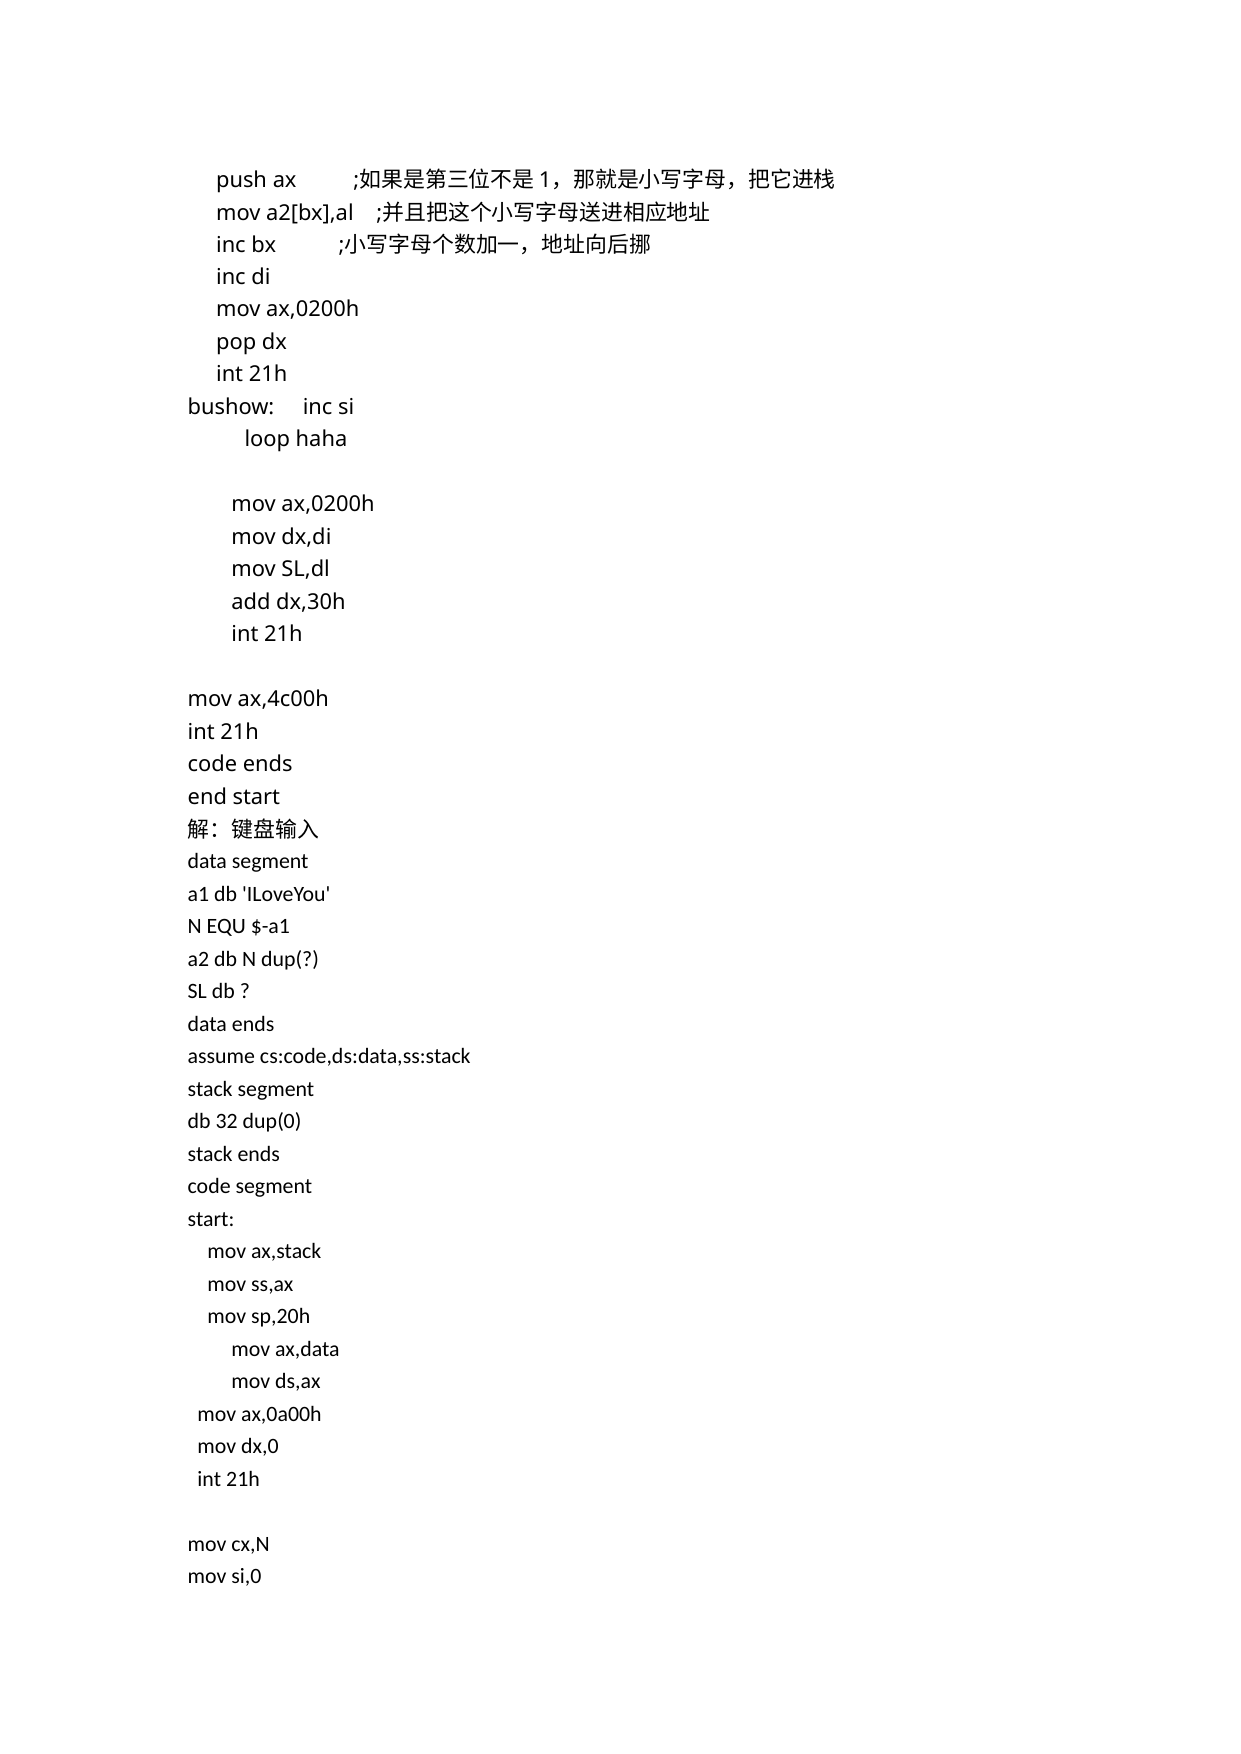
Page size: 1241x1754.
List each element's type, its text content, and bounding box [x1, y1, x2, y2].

text data segment [187, 844, 1053, 877]
text inc bx ;小写字母个数加一，地址向后挪 [187, 227, 1053, 259]
text mov ax,data [187, 1332, 1053, 1364]
text int 21h [187, 1462, 1053, 1494]
text loop haha [187, 422, 1053, 454]
text inc di [187, 259, 1053, 292]
text mov cx,N [187, 1527, 1053, 1559]
text stack ends [187, 1137, 1053, 1169]
text db 32 dup(0) [187, 1104, 1053, 1137]
text a1 db 'ILoveYou' [187, 877, 1053, 909]
text int 21h [187, 357, 1053, 389]
text mov dx,di [187, 519, 1053, 552]
text N EQU $-a1 [187, 909, 1053, 942]
text mov ax,0a00h [187, 1397, 1053, 1429]
text data ends [187, 1007, 1053, 1039]
text int 21h [187, 617, 1053, 649]
text mov ss,ax [187, 1267, 1053, 1299]
text a2 db N dup(?) [187, 942, 1053, 974]
text mov a2[bx],al ;并且把这个小写字母送进相应地址 [187, 194, 1053, 227]
text push ax ;如果是第三位不是1，那就是小写字母，把它进栈 [187, 162, 1053, 194]
text code segment [187, 1169, 1053, 1202]
text 解：键盘输入 [187, 812, 1053, 844]
text mov ax,0200h [187, 487, 1053, 519]
text mov ax,4c00h [187, 682, 1053, 714]
text code ends [187, 747, 1053, 779]
text mov si,0 [187, 1559, 1053, 1592]
text mov ax,stack [187, 1234, 1053, 1267]
text start: [187, 1202, 1053, 1234]
text assume cs:code,ds:data,ss:stack [187, 1039, 1053, 1072]
text SL db ? [187, 974, 1053, 1007]
text mov SL,dl [187, 552, 1053, 584]
text int 21h [187, 714, 1053, 747]
text stack segment [187, 1072, 1053, 1104]
text mov ds,ax [187, 1364, 1053, 1397]
text bushow: inc si [187, 389, 1053, 422]
text mov dx,0 [187, 1429, 1053, 1462]
text mov ax,0200h [187, 292, 1053, 324]
text mov sp,20h [187, 1299, 1053, 1332]
text add dx,30h [187, 584, 1053, 617]
text pop dx [187, 324, 1053, 357]
text end start [187, 779, 1053, 812]
